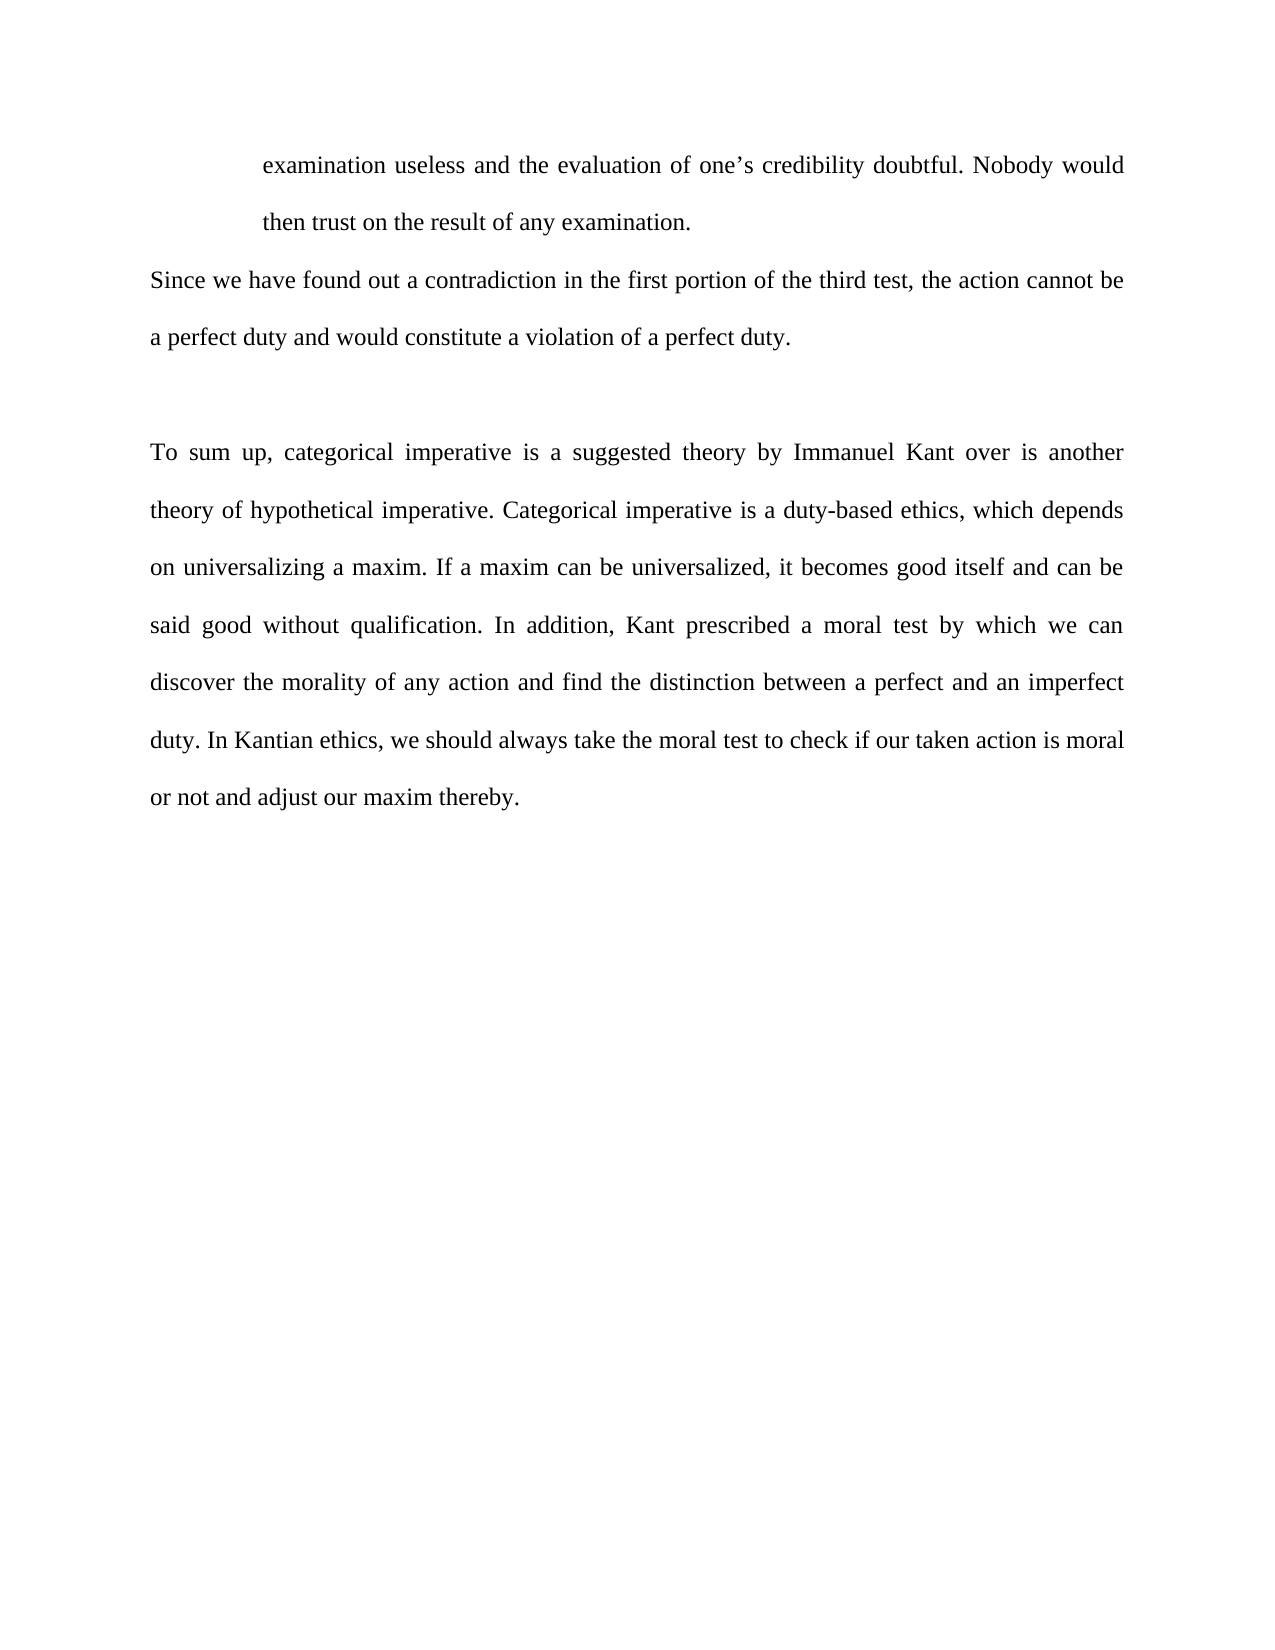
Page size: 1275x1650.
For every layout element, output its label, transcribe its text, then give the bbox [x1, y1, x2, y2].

text To sum up, categorical imperative is a suggested theory by Immanuel Kant over is another theory of hypothetical imperative. Categorical imperative is a duty-based ethics, which depends on universalizing a maxim. If a maxim can be universalized, it becomes good itself and can be said good without qualification. In addition, Kant prescribed a moral test by which we can discover the morality of any action and find the distinction between a perfect and an imperfect duty. In Kantian ethics, we should always take the moral test to check if our taken action is moral or not and adjust our maxim thereby. [150, 437, 1125, 811]
text Since we have found out a contradiction in the first portion of the third test, the action cannot be a perfect duty and would constitute a violation of a perfect duty. [150, 265, 1125, 351]
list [225, 150, 1125, 236]
